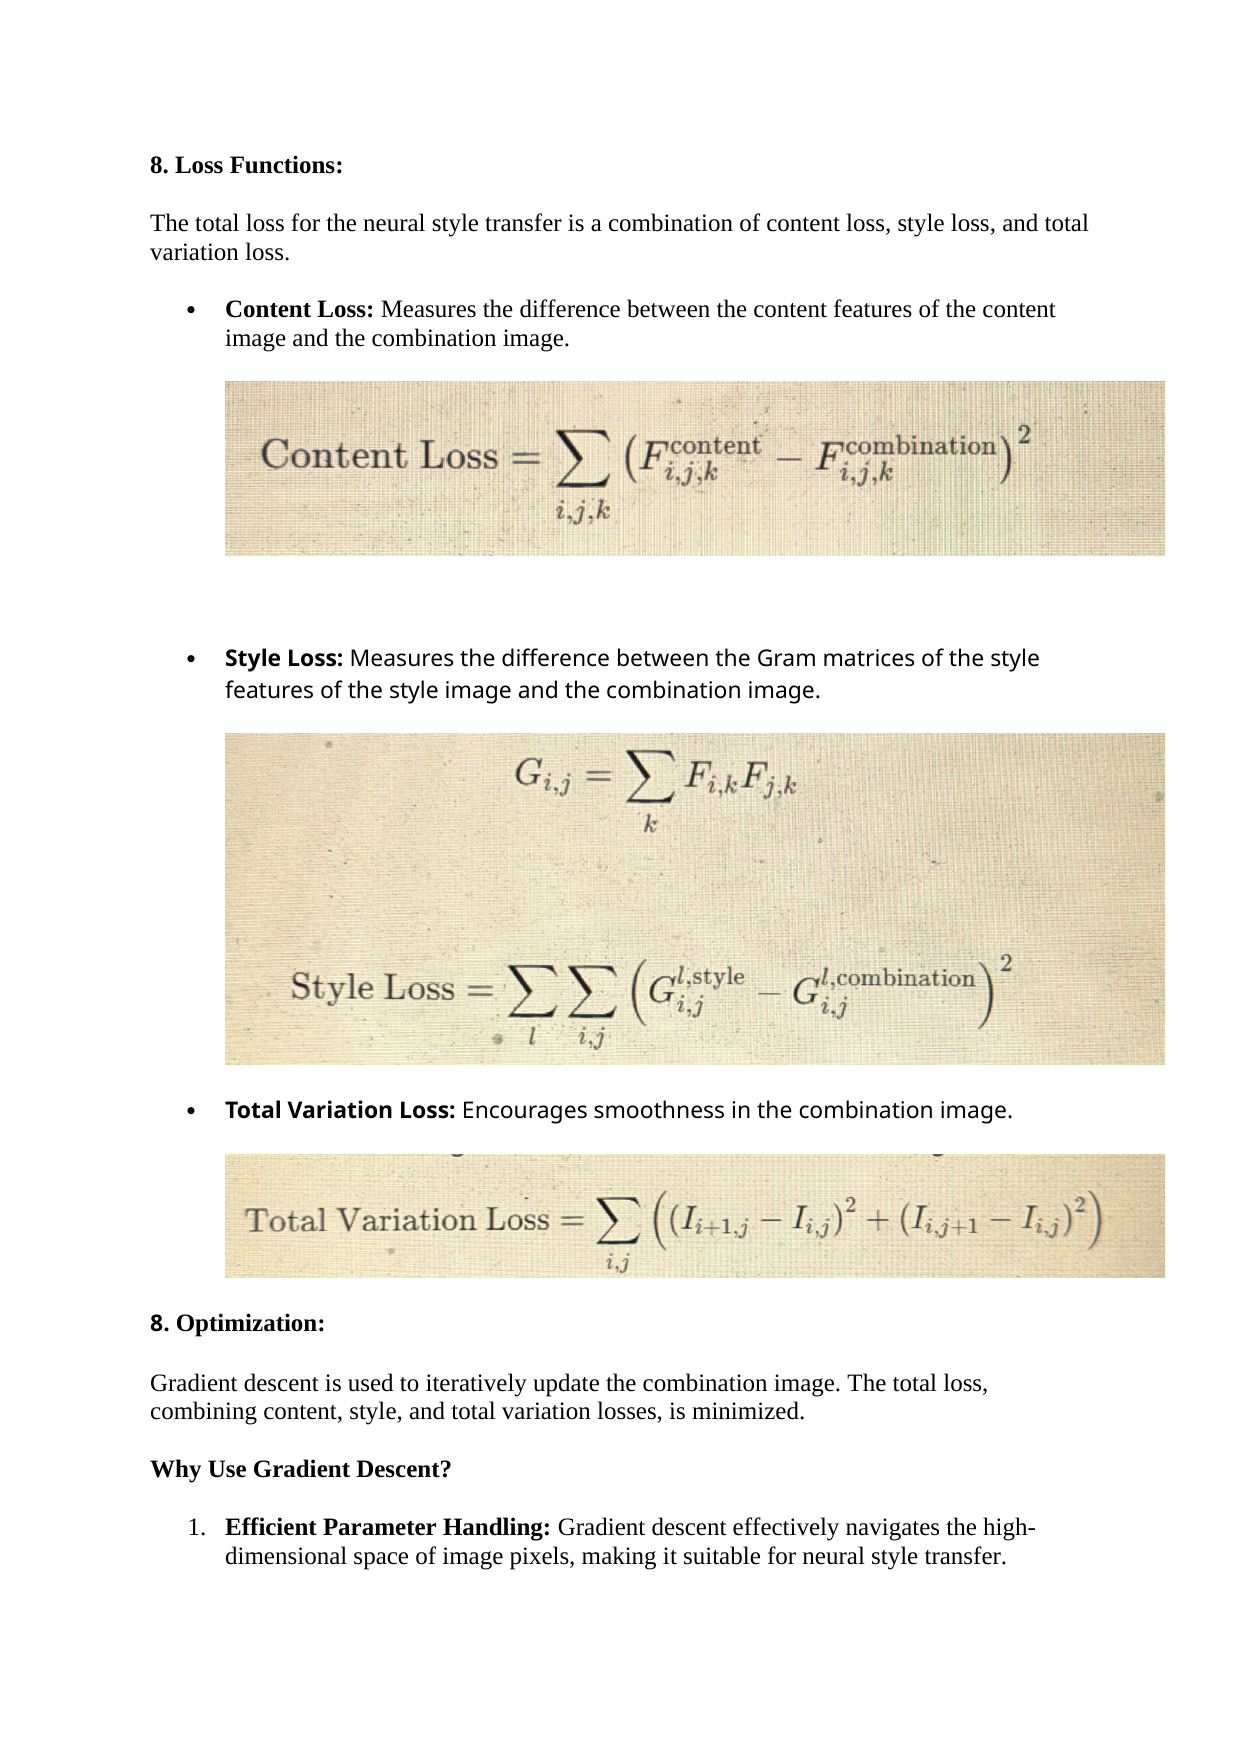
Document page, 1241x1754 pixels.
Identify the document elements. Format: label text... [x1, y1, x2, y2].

list Total Variation Loss: Encourages smoothness in the combination image. [187, 1094, 1090, 1125]
list Efficient Parameter Handling: Gradient descent effectively navigates the high-dimensional space of image pixels, making it suitable for neural style transfer. [187, 1512, 1090, 1570]
text 8. Optimization: [150, 1307, 1090, 1338]
picture [225, 381, 1166, 556]
text Gradient descent is used to iteratively update the combination image. The total loss, combining content, style, and total variation losses, is minimized. [150, 1368, 1090, 1425]
text 8. Loss Functions: [150, 150, 1090, 179]
list Content Loss: Measures the difference between the content features of the content image and the combination image. [187, 294, 1090, 352]
picture [225, 1154, 1166, 1278]
text The total loss for the neural style transfer is a combination of content loss, style loss, and total variation loss. [150, 208, 1090, 265]
picture [225, 733, 1166, 1065]
list Style Loss: Measures the difference between the Gram matrices of the style features of the style image and the combination image. [187, 642, 1090, 705]
text Why Use Gradient Descent? [150, 1454, 1090, 1483]
